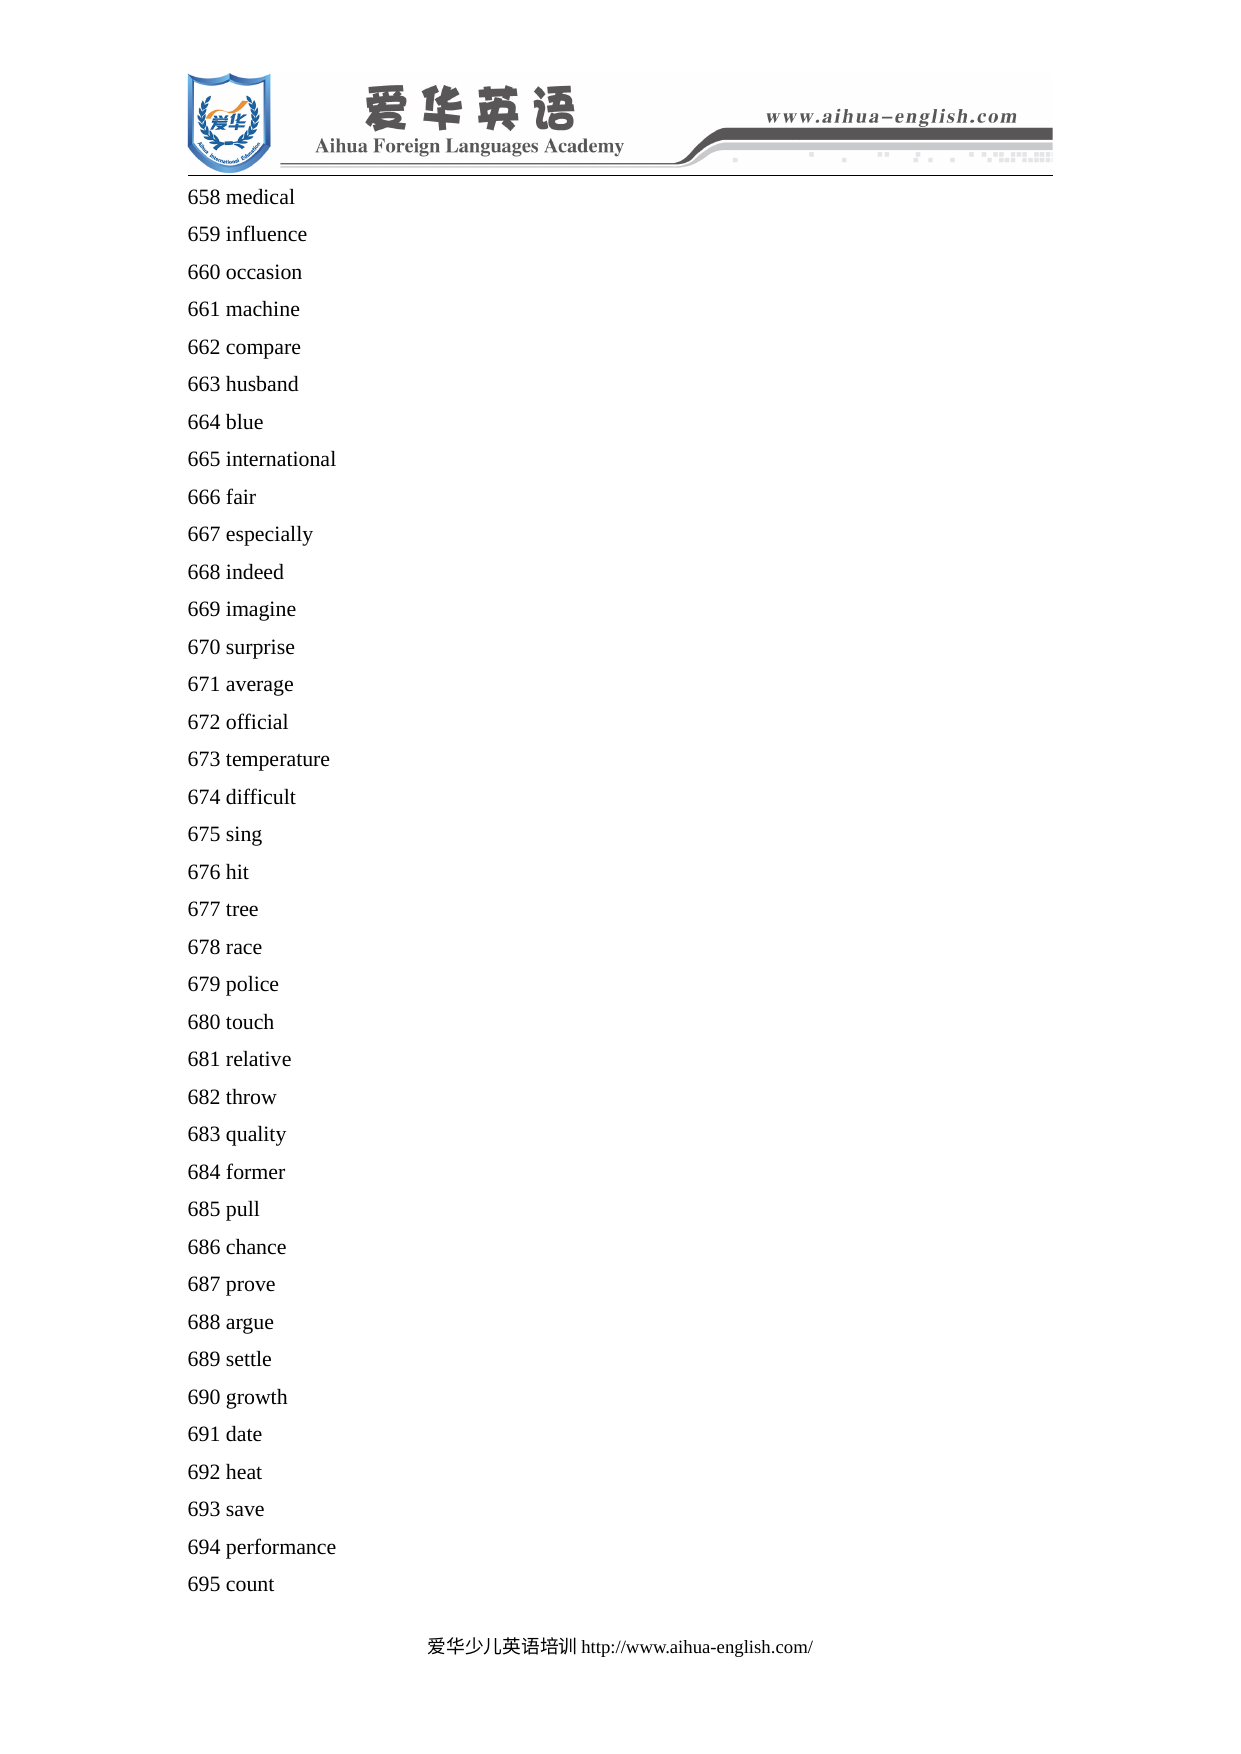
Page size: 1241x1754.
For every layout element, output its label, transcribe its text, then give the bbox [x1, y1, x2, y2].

picture [187, 73, 1053, 173]
